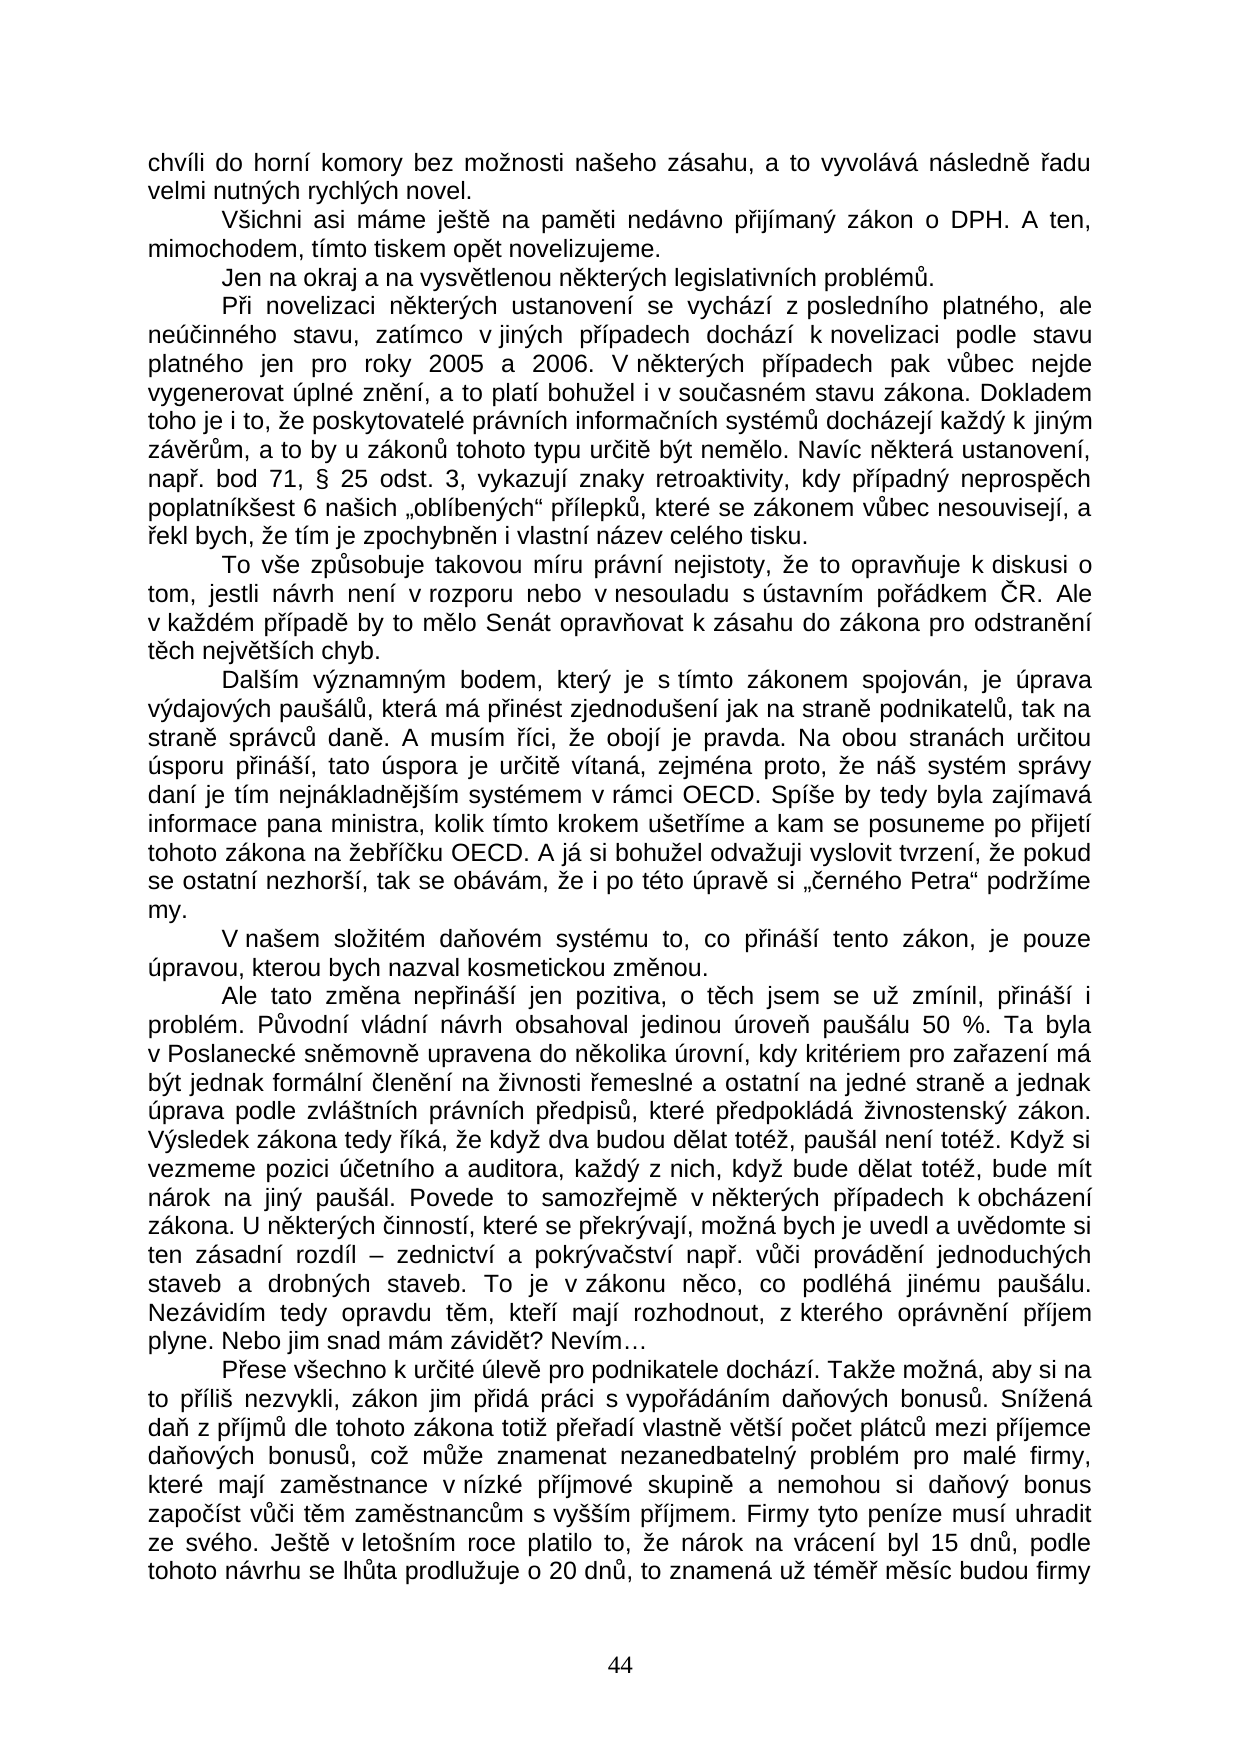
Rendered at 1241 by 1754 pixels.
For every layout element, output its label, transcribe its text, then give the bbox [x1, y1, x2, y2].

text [148, 1355, 1093, 1585]
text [148, 148, 1093, 205]
text Všichni asi máme ještě na paměti nedávno přijímaný zákon o DPH. A ten, mimochodem, tímto tiskem opět novelizujeme. [148, 205, 1093, 263]
text Ale tato změna nepřináší jen pozitiva, o těch jsem se už zmínil, přináší i problém. Původní vládní návrh obsahoval jedinou úroveň paušálu 50 %. Ta byla v Poslanecké sněmovně upravena do několika úrovní, kdy kritériem pro zařazení má být jednak formální členění na živnosti řemeslné a ostatní na jedné straně a jednak úprava podle zvláštních právních předpisů, které předpokládá živnostenský zákon. Výsledek zákona tedy říká, že když dva budou dělat totéž, paušál není totéž. Když si vezmeme pozici účetního a auditora, každý z nich, když bude dělat totéž, bude mít nárok na jiný paušál. Povede to samozřejmě v některých případech k obcházení zákona. U některých činností, které se překrývají, možná bych je uvedl a uvědomte si ten zásadní rozdíl – zednictví a pokrývačství např. vůči provádění jednoduchých staveb a drobných staveb. To je v zákonu něco, co podléhá jinému paušálu. Nezávidím tedy opravdu těm, kteří mají rozhodnout, z kterého oprávnění příjem plyne. Nebo jim snad mám závidět? Nevím… [148, 981, 1093, 1355]
text Jen na okraj a na vysvětlenou některých legislativních problémů. [148, 263, 1093, 291]
text Při novelizaci některých ustanovení se vychází z posledního platného, ale neúčinného stavu, zatímco v jiných případech dochází k novelizaci podle stavu platného jen pro roky 2005 a 2006. V některých případech pak vůbec nejde vygenerovat úplné znění, a to platí bohužel i v současném stavu zákona. Dokladem toho je i to, že poskytovatelé právních informačních systémů docházejí každý k jiným závěrům, a to by u zákonů tohoto typu určitě být nemělo. Navíc některá ustanovení, např. bod 71, § 25 odst. 3, vykazují znaky retroaktivity, kdy případný neprospěch poplatníkšest 6 našich „oblíbených“ přílepků, které se zákonem vůbec nesouvisejí, a řekl bych, že tím je zpochybněn i vlastní název celého tisku. [148, 291, 1093, 550]
text To vše způsobuje takovou míru právní nejistoty, že to opravňuje k diskusi o tom, jestli návrh není v rozporu nebo v nesouladu s ústavním pořádkem ČR. Ale v každém případě by to mělo Senát opravňovat k zásahu do zákona pro odstranění těch největších chyb. [148, 550, 1093, 665]
text Dalším významným bodem, který je s tímto zákonem spojován, je úprava výdajových paušálů, která má přinést zjednodušení jak na straně podnikatelů, tak na straně správců daně. A musím říci, že obojí je pravda. Na obou stranách určitou úsporu přináší, tato úspora je určitě vítaná, zejména proto, že náš systém správy daní je tím nejnákladnějším systémem v rámci OECD. Spíše by tedy byla zajímavá informace pana ministra, kolik tímto krokem ušetříme a kam se posuneme po přijetí tohoto zákona na žebříčku OECD. A já si bohužel odvažuji vyslovit tvrzení, že pokud se ostatní nezhorší, tak se obávám, že i po této úpravě si „černého Petra“ podržíme my. [148, 665, 1093, 924]
text V našem složitém daňovém systému to, co přináší tento zákon, je pouze úpravou, kterou bych nazval kosmetickou změnou. [148, 924, 1093, 981]
